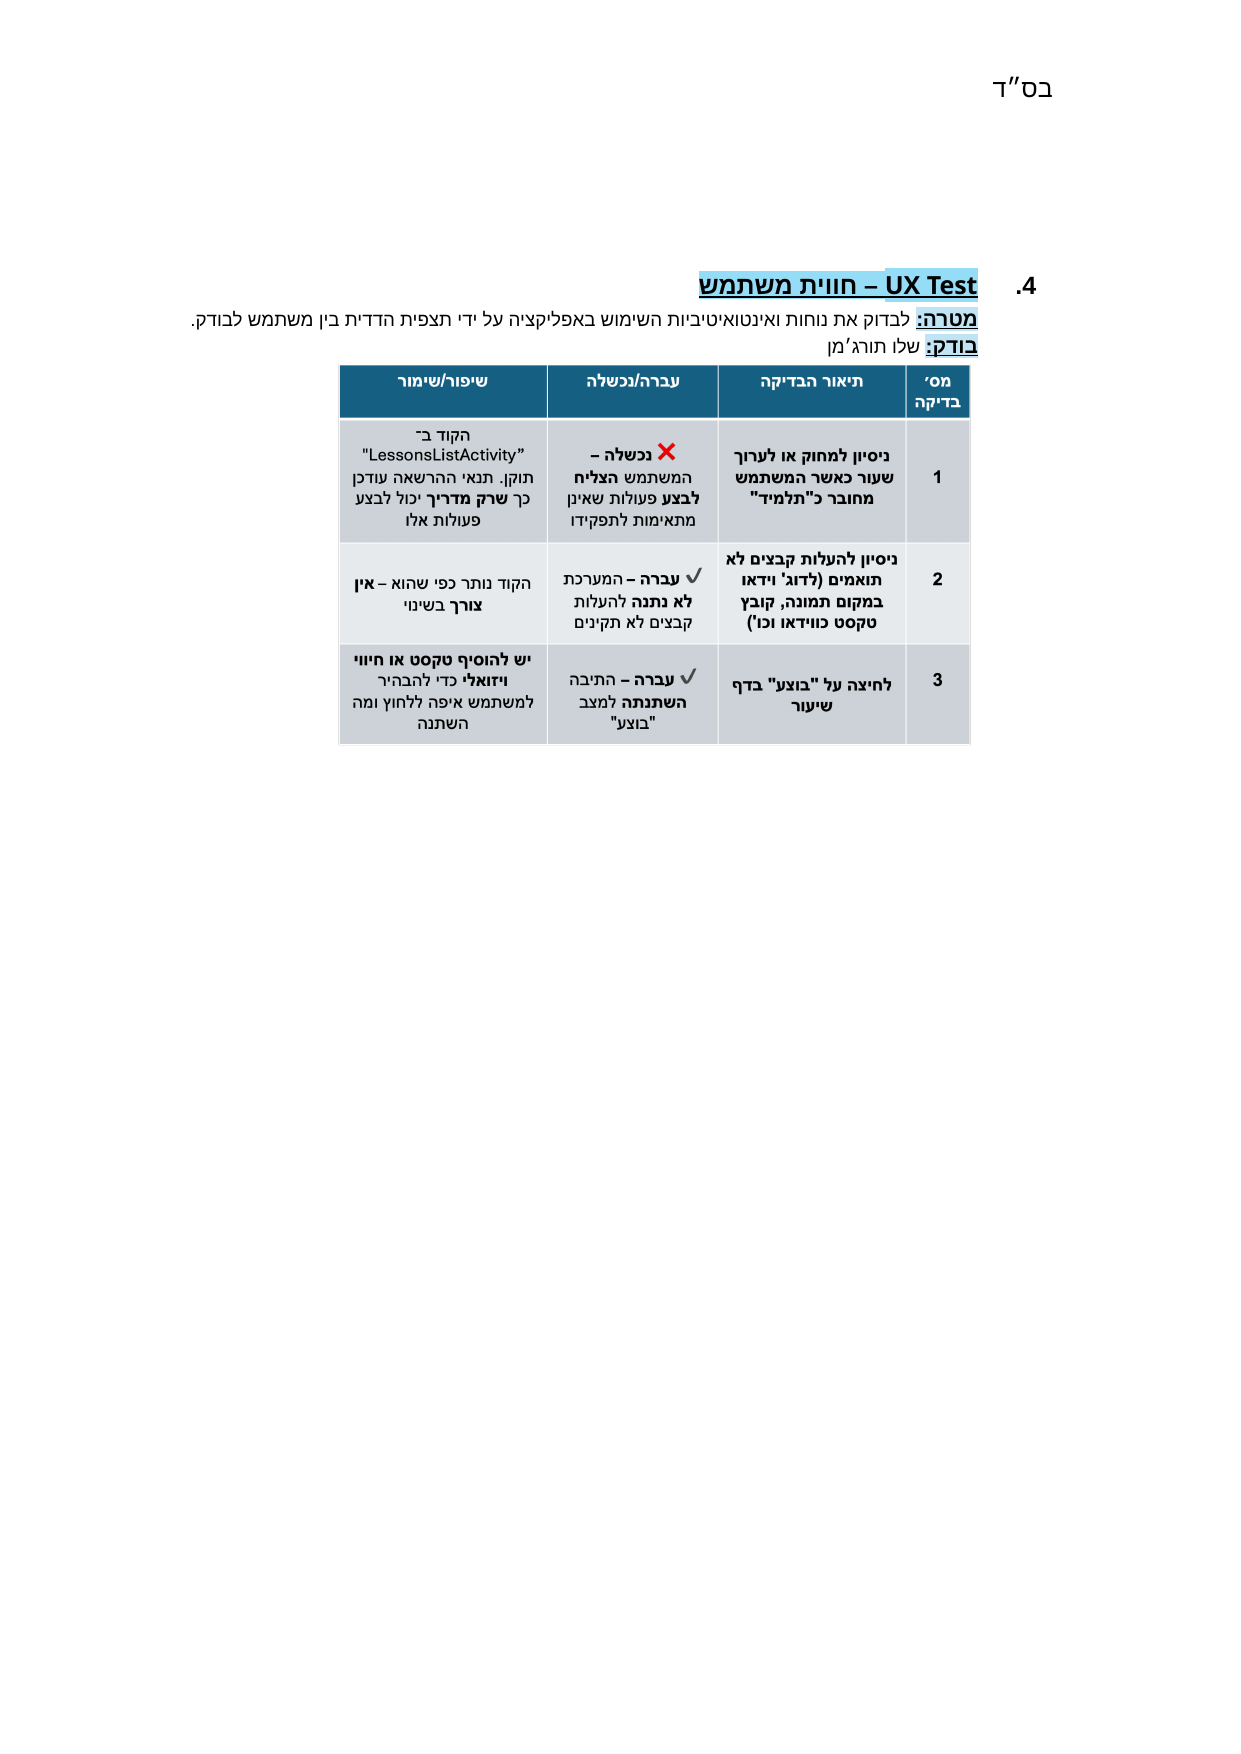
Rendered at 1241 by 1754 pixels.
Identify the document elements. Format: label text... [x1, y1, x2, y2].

list UX Test – חווית משתמש [187, 267, 1015, 302]
list בודק: שלו תורג׳מן [187, 334, 925, 358]
picture [338, 362, 972, 746]
list מטרה: לבדוק את נוחות ואינטואיטיביות השימוש באפליקציה על ידי תצפית הדדית בין משתמש לבודק. [187, 307, 916, 331]
